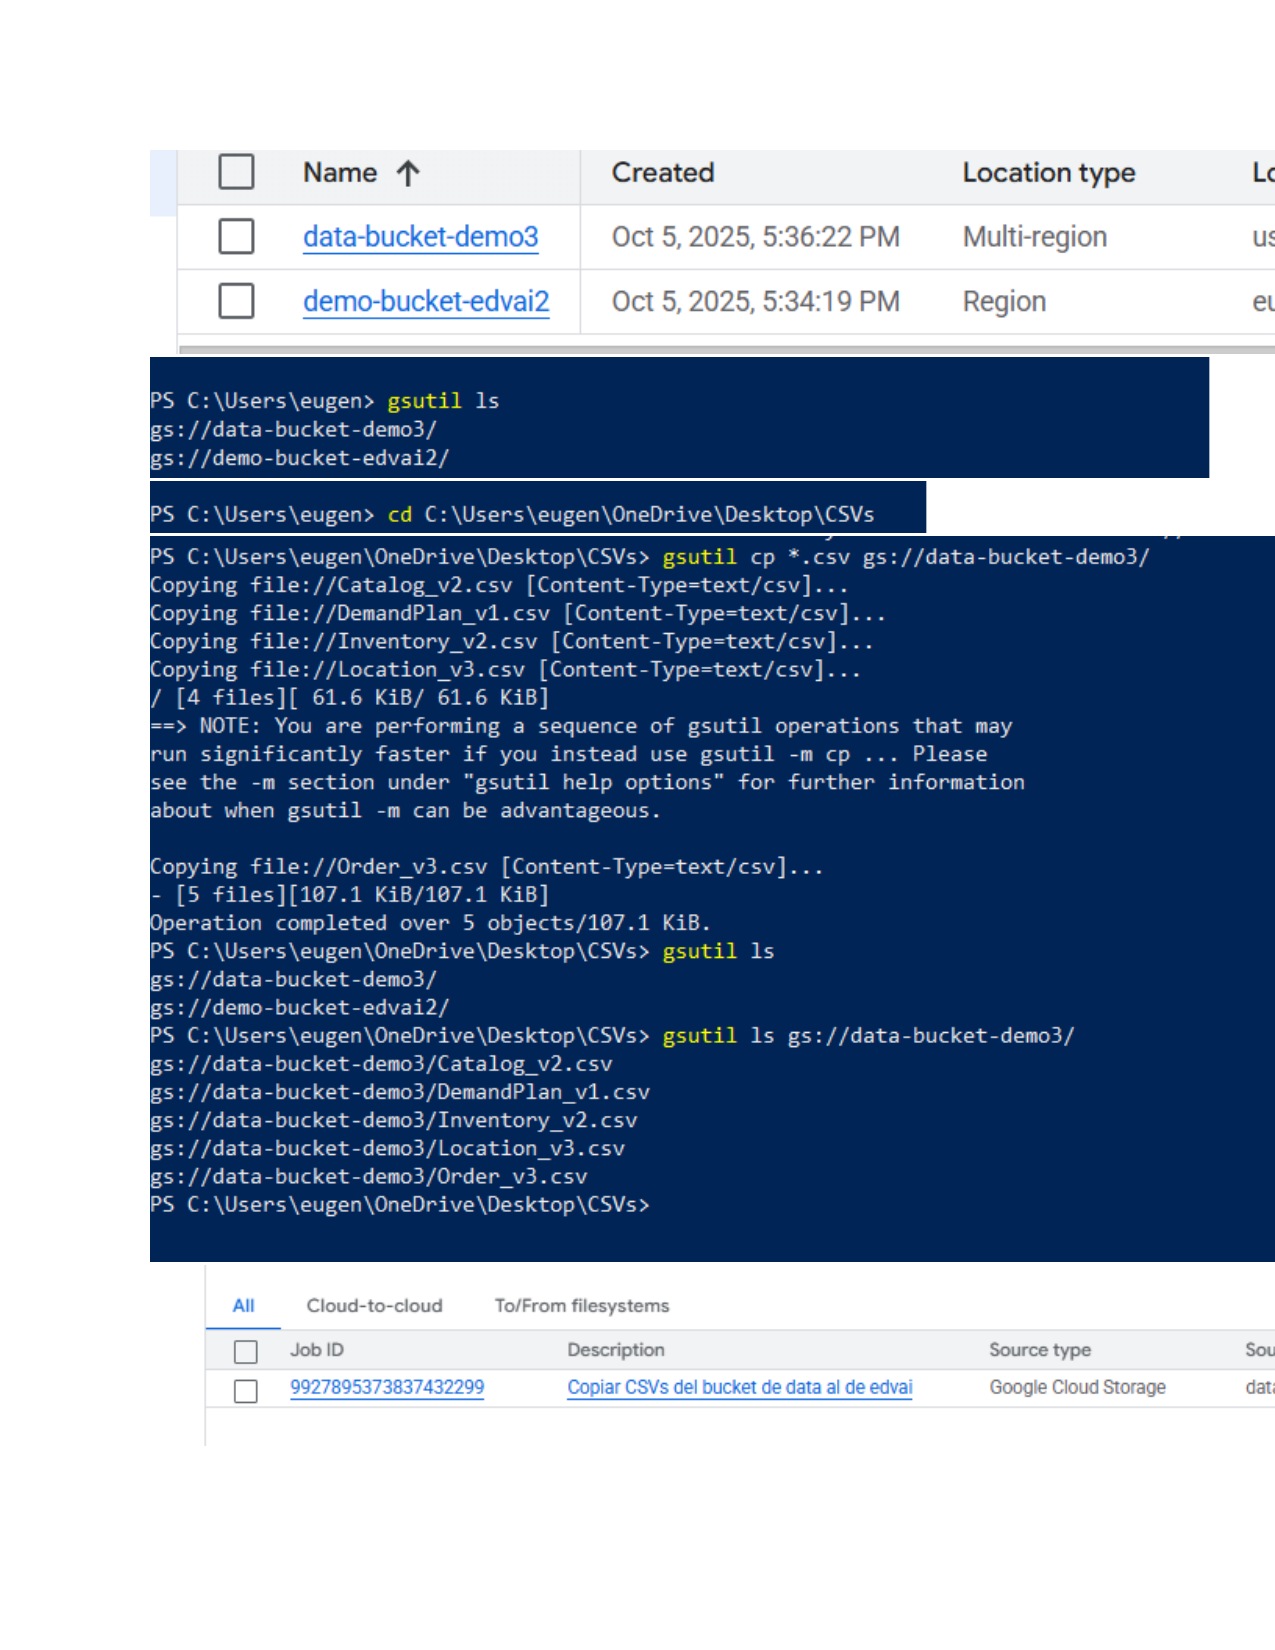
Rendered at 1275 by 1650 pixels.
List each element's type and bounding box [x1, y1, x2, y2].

picture [150, 536, 1275, 1262]
picture [150, 150, 1275, 354]
picture [150, 357, 1210, 478]
picture [150, 481, 927, 533]
picture [150, 1265, 1275, 1446]
